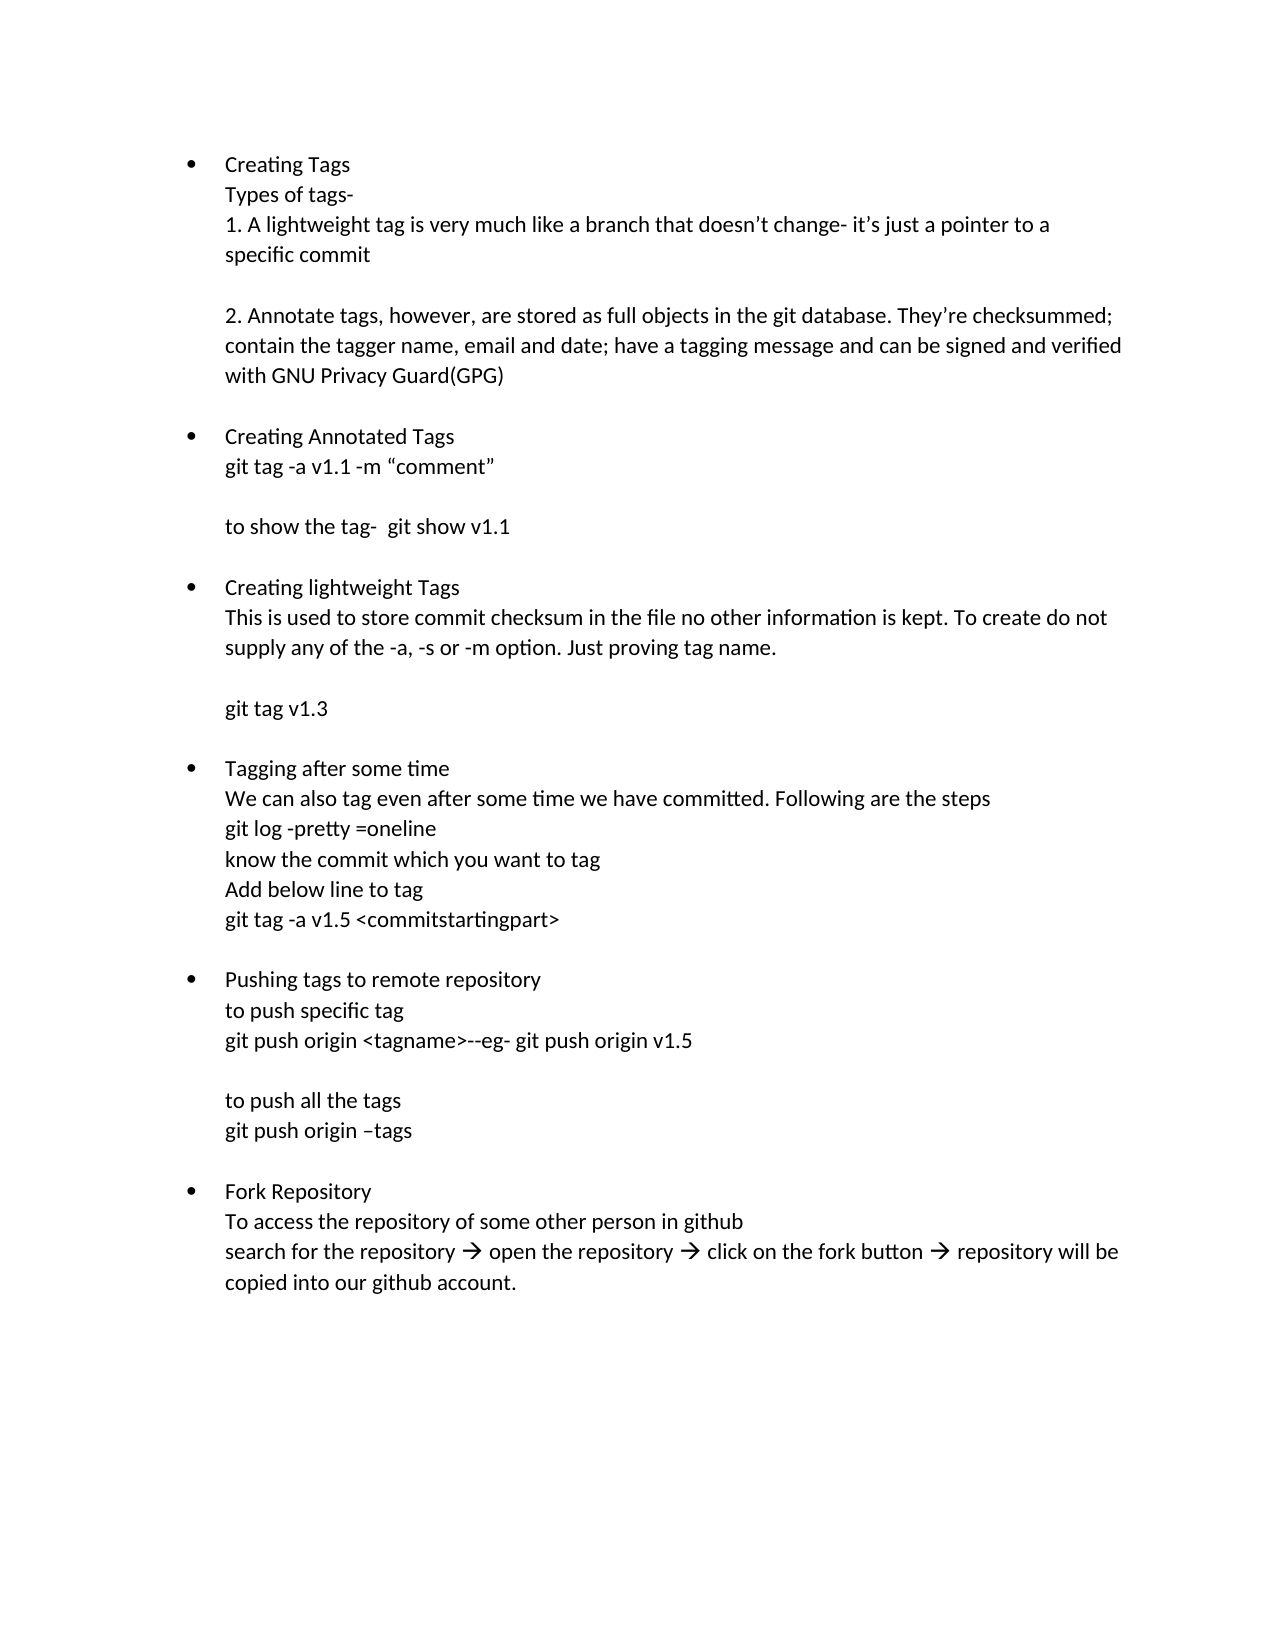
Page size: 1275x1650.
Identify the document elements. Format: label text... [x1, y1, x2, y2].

list Creating lightweight Tags This is used to store commit checksum in the file no other information is kept. To create do not supply any of the -a, -s or -m option. Just proving tag name. git tag v1.3 [187, 573, 1125, 752]
list Creating Tags Types of tags- 1. A lightweight tag is very much like a branch that doesn’t change- it’s just a pointer to a specific commit 2. Annotate tags, however, are stored as full objects in the git database. They’re checksummed; contain the tagger name, email and date; have a tagging message and can be signed and verified with GNU Privacy Guard(GPG) [187, 150, 1125, 420]
list Creating Annotated Tags git tag -a v1.1 -m “comment” to show the tag- git show v1.1 [187, 422, 1125, 571]
list Tagging after some time We can also tag even after some time we have committed. Following are the steps git log -pretty =oneline know the commit which you want to tag Add below line to tag git tag -a v1.5 <commitstartingpart> [187, 754, 1125, 963]
list To access the repository of some other person in github search for the repository open the repository click on the fork button repository will be copied into our github account. [225, 1207, 1125, 1296]
list Fork Repository [187, 1177, 1125, 1205]
list Pushing tags to remote repository to push specific tag git push origin <tagname>--eg- git push origin v1.5 to push all the tags git push origin –tags [187, 966, 1125, 1175]
